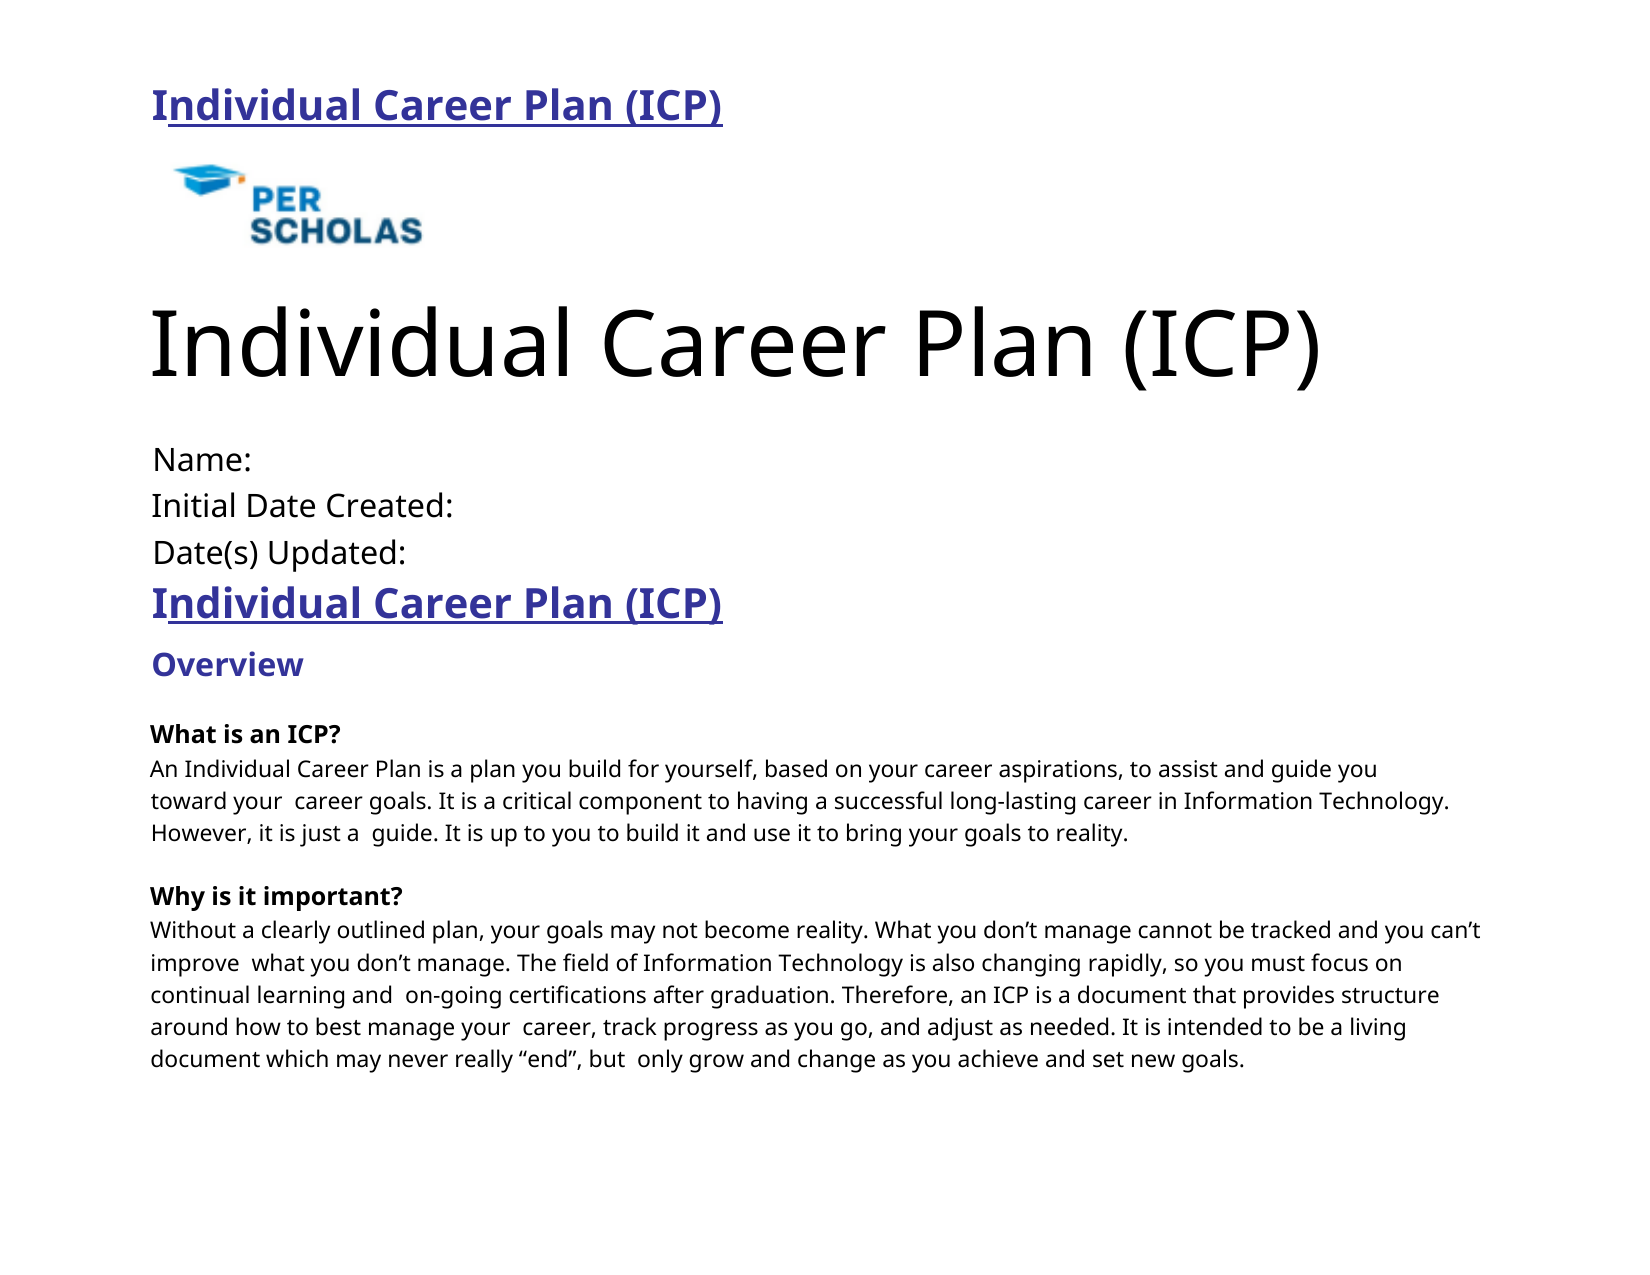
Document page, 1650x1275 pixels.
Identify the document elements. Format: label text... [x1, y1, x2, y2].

text Initial Date Created: [151, 483, 1526, 527]
text Individual Career Plan (ICP) [149, 278, 1526, 403]
text Overview [151, 642, 1526, 686]
text Individual Career Plan (ICP) [152, 76, 1526, 133]
text Why is it important? [150, 878, 1526, 912]
text What is an ICP? [150, 717, 1526, 751]
text Without a clearly outlined plan, your goals may not become reality. What you don’t manage cannot be tracked and you can’t improve what you don’t manage. The field of Information Technology is also changing rapidly, so you must focus on continual learning and on-going certifications after graduation. Therefore, an ICP is a document that provides structure around how to best manage your career, track progress as you go, and adjust as needed. It is intended to be a living document which may never really “end”, but only grow and change as you achieve and set new goals. [150, 914, 1507, 1074]
text Name: [152, 437, 1526, 481]
text An Individual Career Plan is a plan you build for yourself, based on your career aspirations, to assist and guide you toward your career goals. It is a critical component to having a successful long-lasting career in Information Technology. However, it is just a guide. It is up to you to build it and use it to bring your goals to reality. [149, 752, 1459, 848]
text Individual Career Plan (ICP) [152, 573, 1526, 630]
text Date(s) Updated: [152, 529, 1526, 573]
picture [149, 142, 445, 269]
